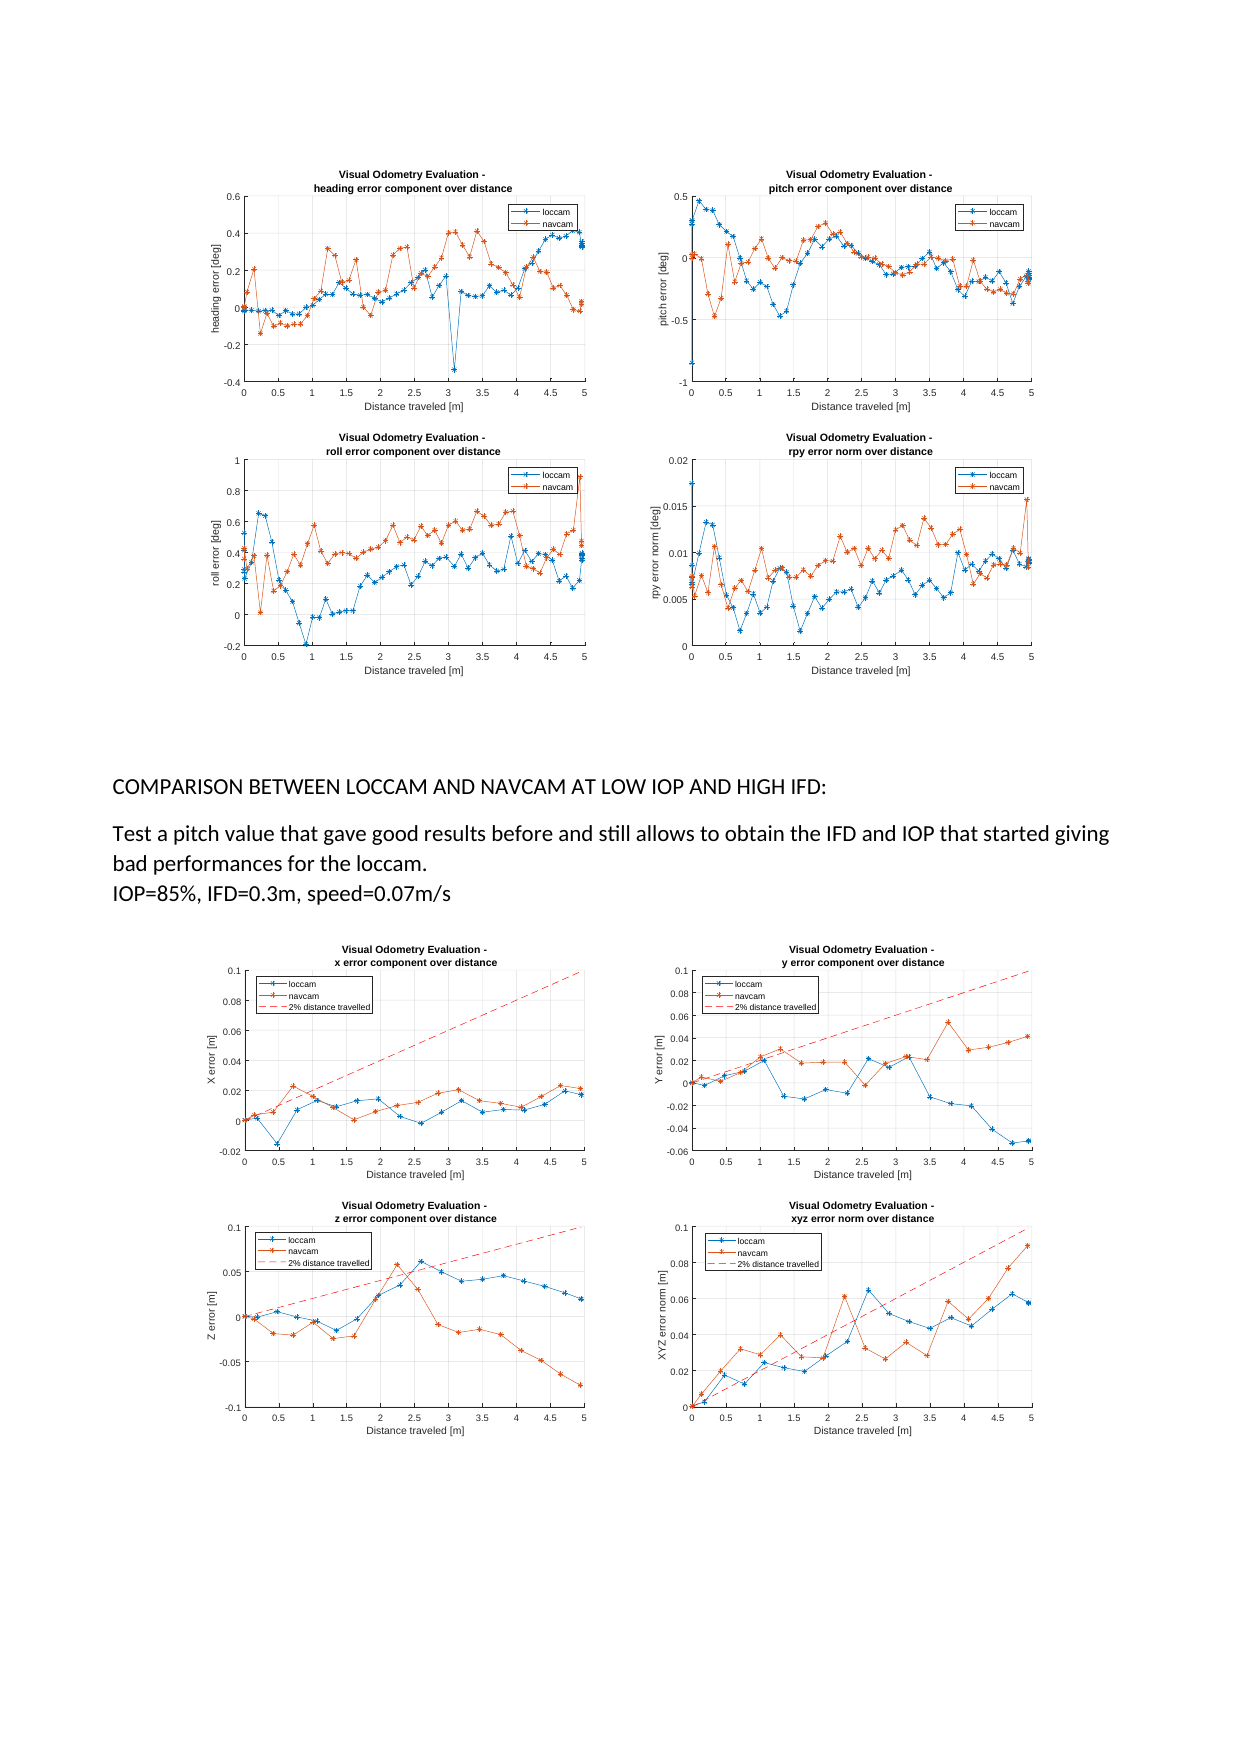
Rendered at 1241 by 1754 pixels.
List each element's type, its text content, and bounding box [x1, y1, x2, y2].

text Test a pitch value that gave good results before and still allows to obtain the IFD and IOP that started giving bad performances for the loccam. IOP=85%, IFD=0.3m, speed=0.07m/s [112, 819, 1128, 907]
text COMPARISON BETWEEN LOCCAM AND NAVCAM AT LOW IOP AND HIGH IFD: [112, 772, 1128, 800]
